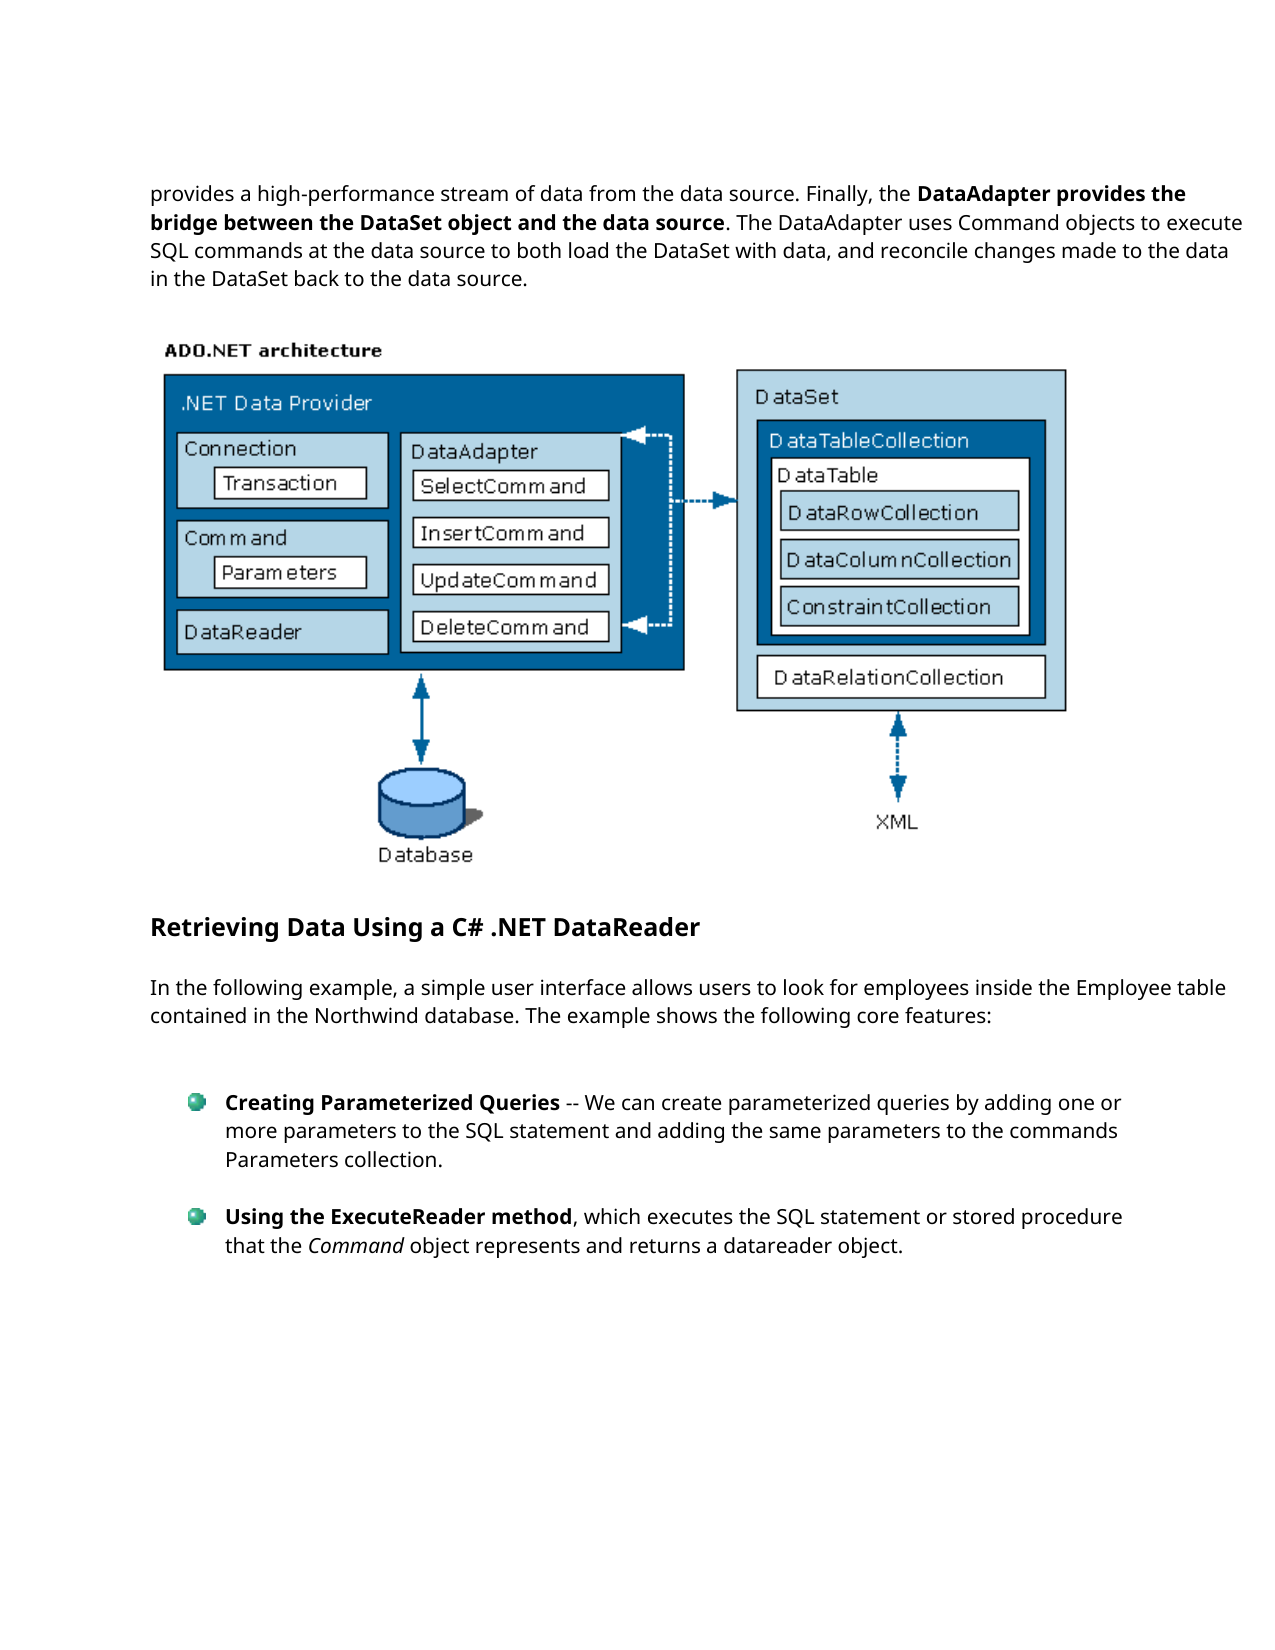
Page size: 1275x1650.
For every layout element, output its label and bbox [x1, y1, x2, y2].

table_header [150, 150, 1244, 1288]
picture [188, 1093, 206, 1111]
picture [150, 322, 1087, 881]
picture [188, 1208, 206, 1225]
